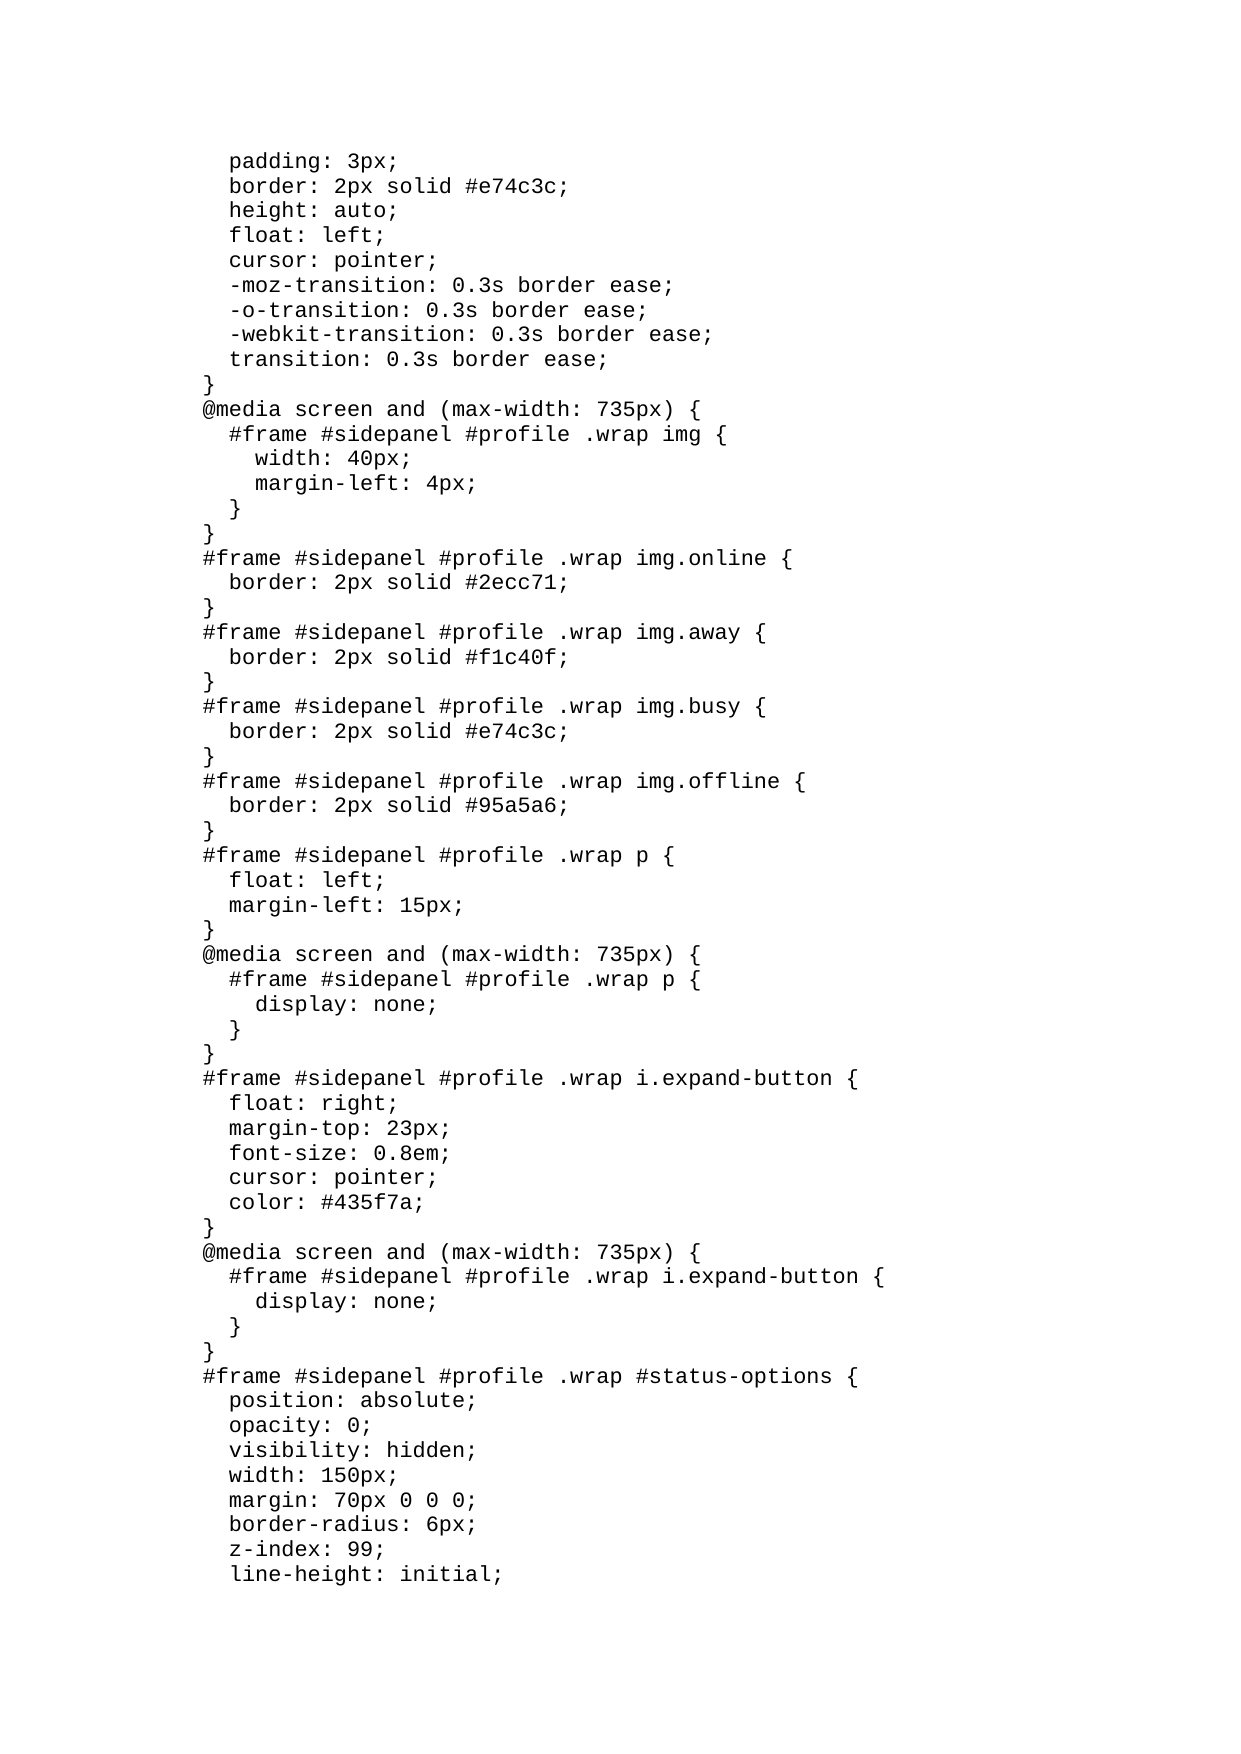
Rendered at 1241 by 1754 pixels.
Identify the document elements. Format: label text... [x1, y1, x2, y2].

text } [150, 522, 1090, 547]
text #frame #sidepanel #profile .wrap i.expand-button { [150, 1067, 1090, 1092]
text padding: 3px; [150, 150, 1090, 175]
text } [150, 1018, 1090, 1042]
text border: 2px solid #e74c3c; [150, 175, 1090, 199]
text font-size: 0.8em; [150, 1142, 1090, 1166]
text height: auto; [150, 199, 1090, 224]
text } [150, 745, 1090, 770]
text z-index: 99; [150, 1538, 1090, 1563]
text transition: 0.3s border ease; [150, 348, 1090, 373]
text color: #435f7a; [150, 1191, 1090, 1216]
text border: 2px solid #e74c3c; [150, 720, 1090, 745]
text width: 40px; [150, 447, 1090, 472]
text #frame #sidepanel #profile .wrap i.expand-button { [150, 1266, 1090, 1290]
text border-radius: 6px; [150, 1513, 1090, 1538]
text cursor: pointer; [150, 1166, 1090, 1191]
text margin: 70px 0 0 0; [150, 1489, 1090, 1513]
text #frame #sidepanel #profile .wrap img.away { [150, 621, 1090, 646]
text @media screen and (max-width: 735px) { [150, 943, 1090, 968]
text #frame #sidepanel #profile .wrap p { [150, 968, 1090, 993]
text opacity: 0; [150, 1414, 1090, 1439]
text } [150, 373, 1090, 398]
text } [150, 1340, 1090, 1365]
text #frame #sidepanel #profile .wrap #status-options { [150, 1365, 1090, 1389]
text @media screen and (max-width: 735px) { [150, 1241, 1090, 1266]
text } [150, 1042, 1090, 1067]
text line-height: initial; [150, 1563, 1090, 1588]
text display: none; [150, 993, 1090, 1018]
text margin-top: 23px; [150, 1117, 1090, 1142]
text } [150, 497, 1090, 522]
text float: left; [150, 224, 1090, 249]
text border: 2px solid #2ecc71; [150, 571, 1090, 596]
text -webkit-transition: 0.3s border ease; [150, 323, 1090, 348]
text } [150, 918, 1090, 943]
text #frame #sidepanel #profile .wrap img.offline { [150, 770, 1090, 794]
text display: none; [150, 1290, 1090, 1315]
text float: right; [150, 1092, 1090, 1117]
text #frame #sidepanel #profile .wrap p { [150, 844, 1090, 869]
text @media screen and (max-width: 735px) { [150, 398, 1090, 423]
text #frame #sidepanel #profile .wrap img.busy { [150, 695, 1090, 720]
text visibility: hidden; [150, 1439, 1090, 1464]
text float: left; [150, 869, 1090, 894]
text } [150, 596, 1090, 621]
text -o-transition: 0.3s border ease; [150, 299, 1090, 323]
text border: 2px solid #95a5a6; [150, 794, 1090, 819]
text } [150, 671, 1090, 695]
text position: absolute; [150, 1389, 1090, 1414]
text width: 150px; [150, 1464, 1090, 1489]
text margin-left: 4px; [150, 472, 1090, 497]
text #frame #sidepanel #profile .wrap img.online { [150, 547, 1090, 571]
text cursor: pointer; [150, 249, 1090, 274]
text } [150, 819, 1090, 844]
text } [150, 1216, 1090, 1241]
text } [150, 1315, 1090, 1340]
text margin-left: 15px; [150, 894, 1090, 918]
text -moz-transition: 0.3s border ease; [150, 274, 1090, 299]
text #frame #sidepanel #profile .wrap img { [150, 423, 1090, 447]
text border: 2px solid #f1c40f; [150, 646, 1090, 671]
